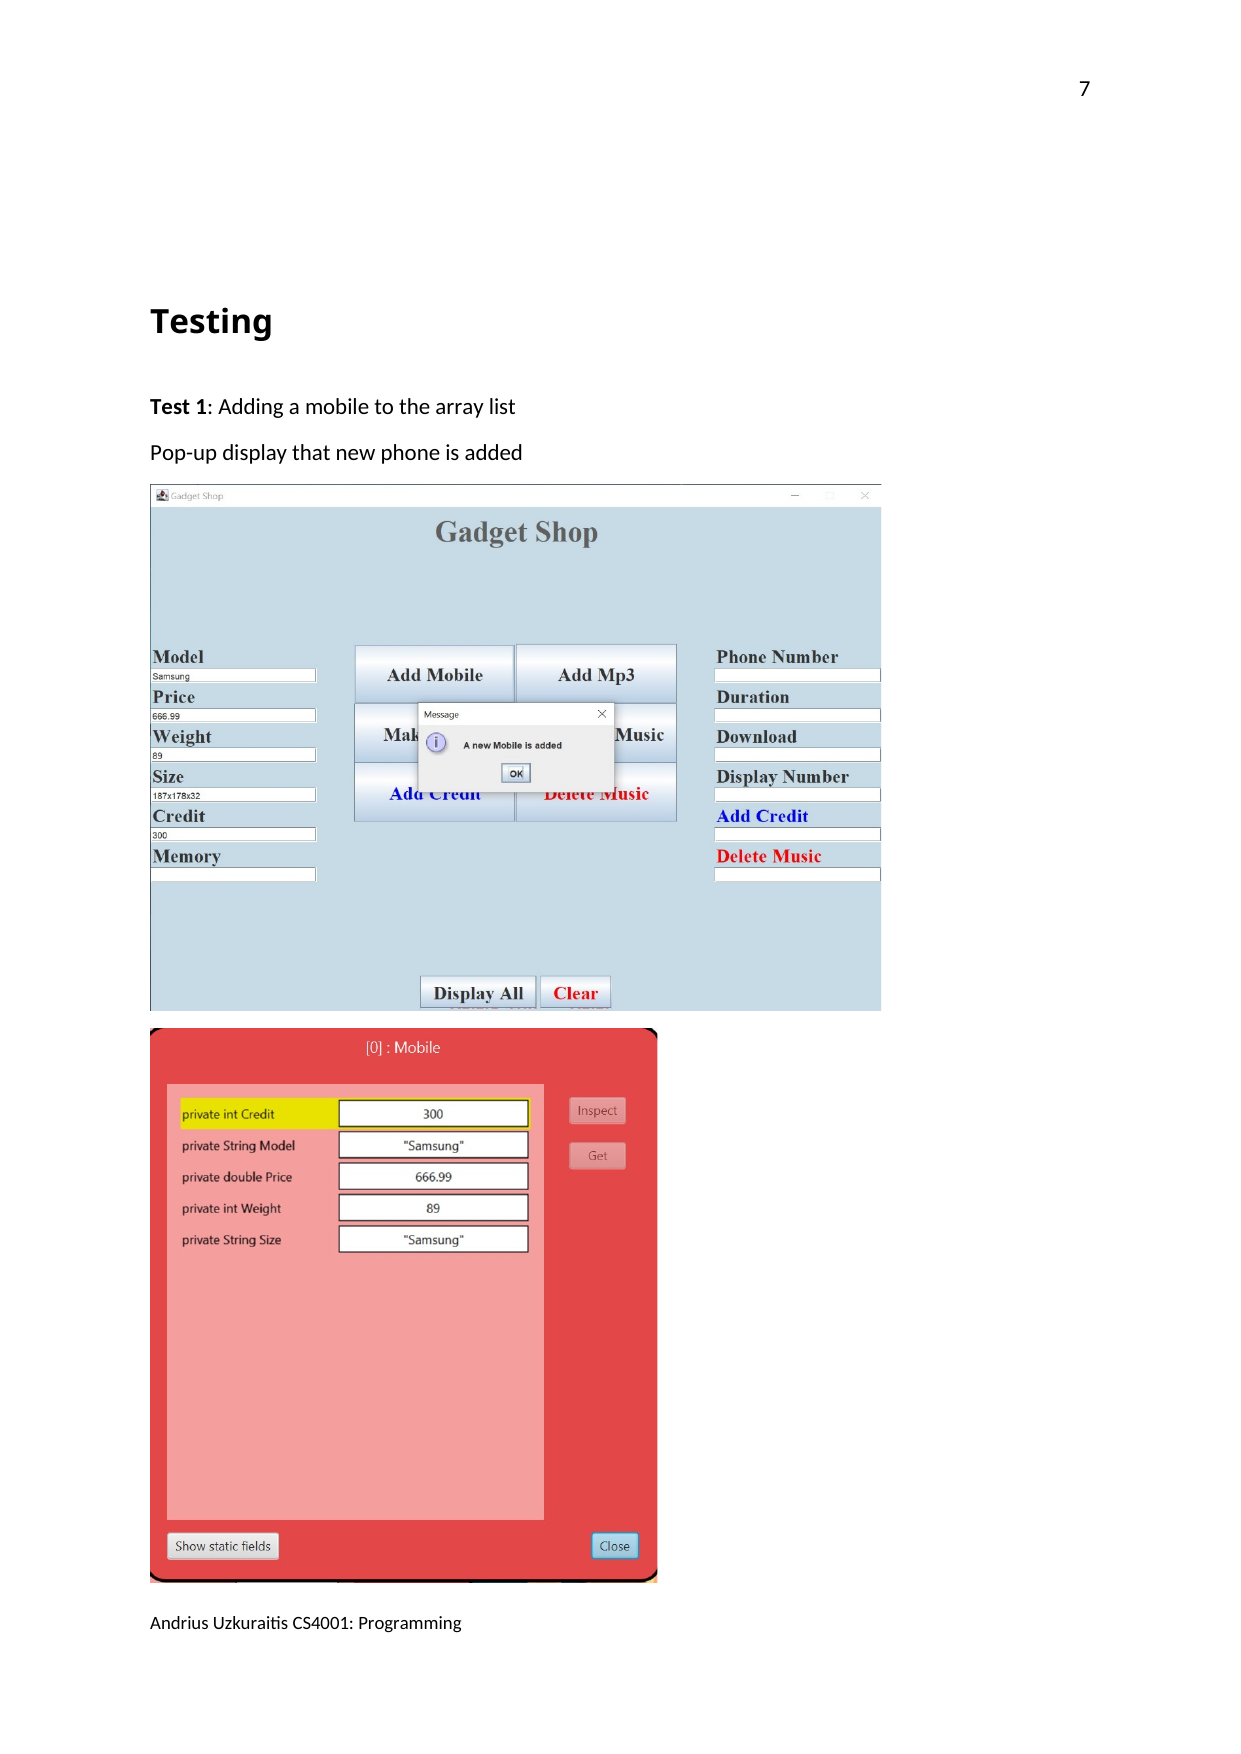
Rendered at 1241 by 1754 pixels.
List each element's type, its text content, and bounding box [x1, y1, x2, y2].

text Test 1: Adding a mobile to the array list [150, 392, 1090, 420]
text Pop-up display that new phone is added [150, 438, 1090, 466]
picture [150, 1028, 658, 1583]
subtitle Testing [150, 297, 1090, 343]
picture [150, 484, 882, 1011]
